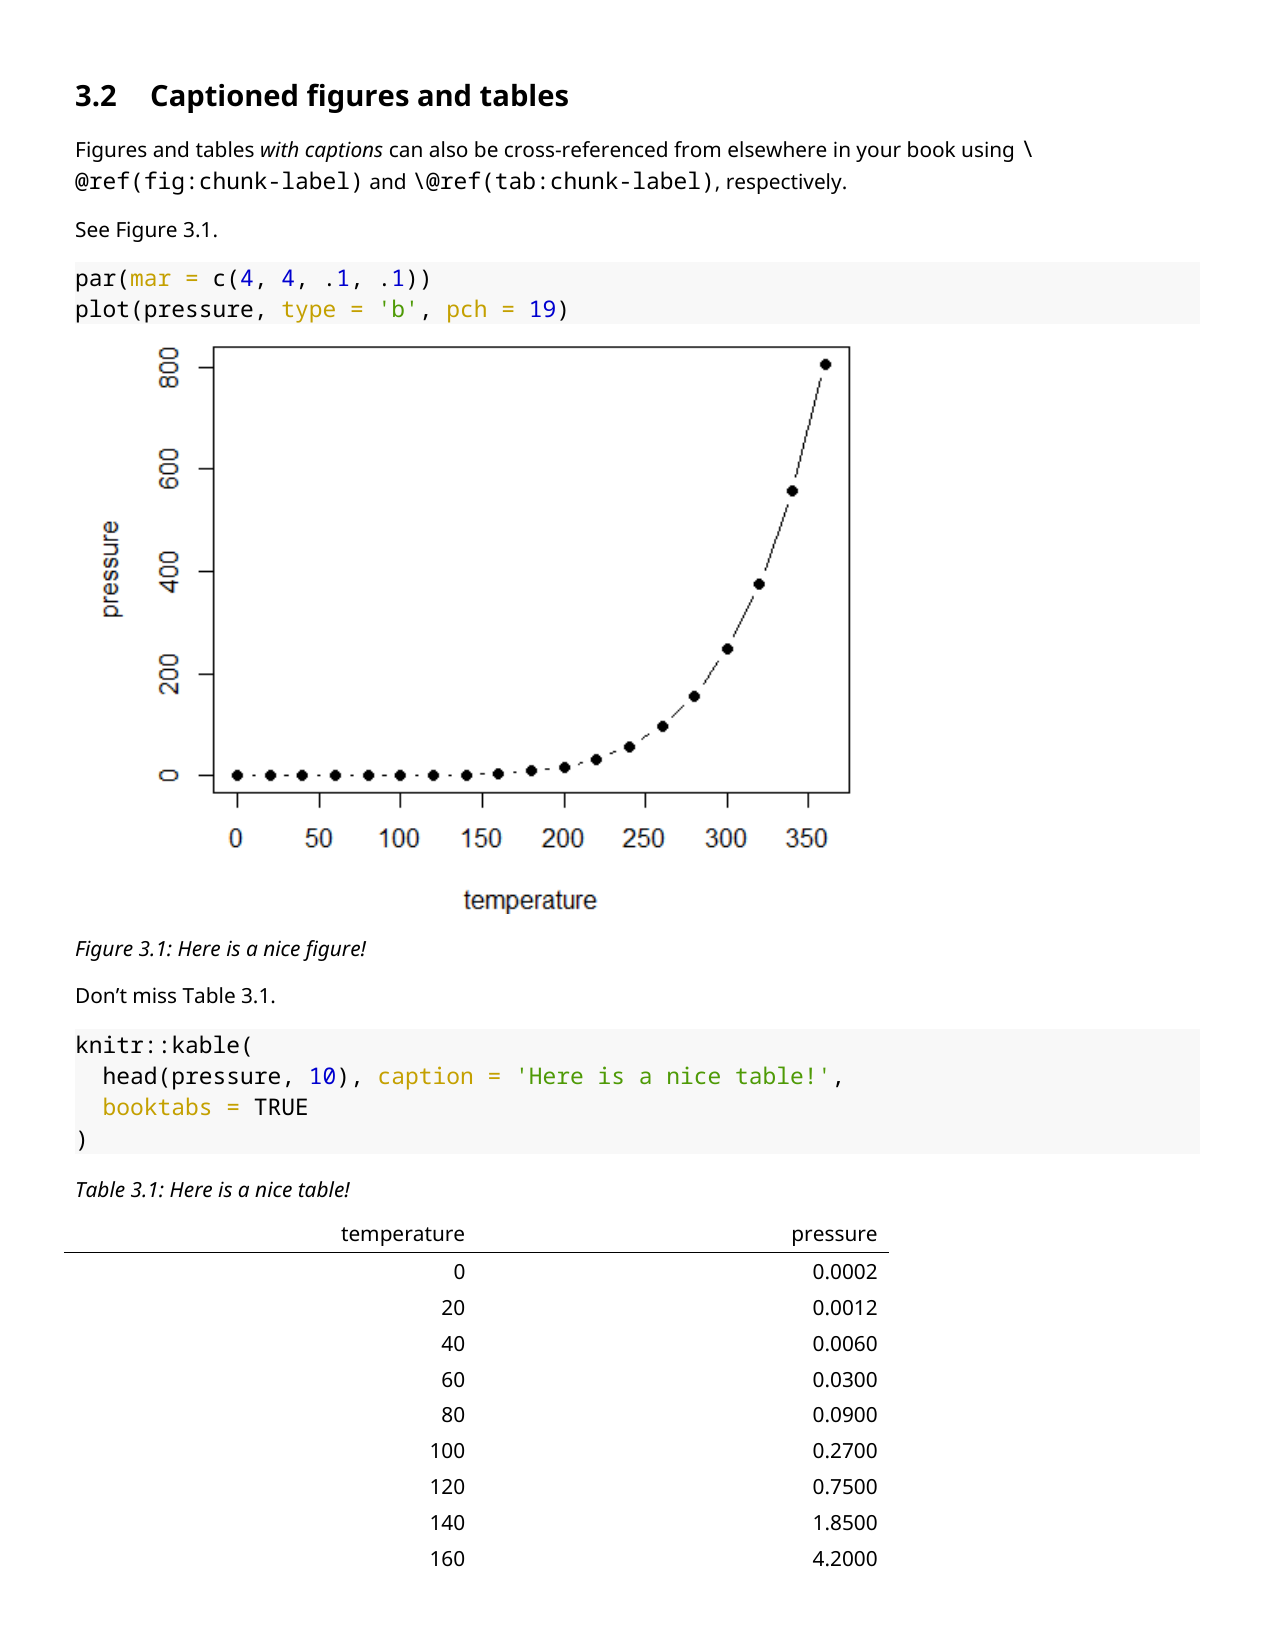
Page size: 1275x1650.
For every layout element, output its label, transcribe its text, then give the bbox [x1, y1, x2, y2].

table_cell 1.8500 [476, 1505, 889, 1541]
table_cell 0.0060 [476, 1325, 889, 1361]
table_cell 0.2700 [476, 1433, 889, 1469]
text Table 3.1: Here is a nice table! [75, 1175, 1200, 1203]
text par(mar = c(4, 4, .1, .1)) plot(pressure, type = 'b', pch = 19) [432, 262, 1200, 324]
text Figures and tables with captions can also be cross-referenced from elsewhere in your book using \@ref(fig:chunk-label) and \@ref(tab:chunk-label), respectively. [75, 133, 1200, 196]
table_cell 120 [64, 1469, 476, 1505]
table_cell 0 [64, 1253, 476, 1289]
table_cell 0.0300 [476, 1361, 889, 1397]
table_cell 0.7500 [476, 1469, 889, 1505]
table_cell 4.2000 [476, 1541, 889, 1573]
table_cell 140 [64, 1505, 476, 1541]
table_header pressure [476, 1216, 889, 1252]
text See Figure 3.1. [75, 215, 1200, 243]
table_cell 0.0012 [476, 1289, 889, 1325]
table_cell 40 [64, 1325, 476, 1361]
table_cell 60 [64, 1361, 476, 1397]
text Don’t miss Table 3.1. [75, 982, 1200, 1010]
picture [93, 345, 852, 914]
table_cell 20 [64, 1289, 476, 1325]
table_cell 100 [64, 1433, 476, 1469]
table_cell 0.0002 [476, 1253, 889, 1289]
table_cell 80 [64, 1397, 476, 1433]
subtitle 3.2 Captioned figures and tables [75, 75, 1200, 115]
text knitr::kable( head(pressure, 10), caption = 'Here is a nice table!', booktabs = TRUE ) [89, 1029, 1200, 1154]
table_header temperature [64, 1216, 476, 1252]
text Figure 3.1: Here is a nice figure! [75, 934, 1200, 963]
table_cell 0.0900 [476, 1397, 889, 1433]
table_cell 160 [64, 1541, 476, 1573]
